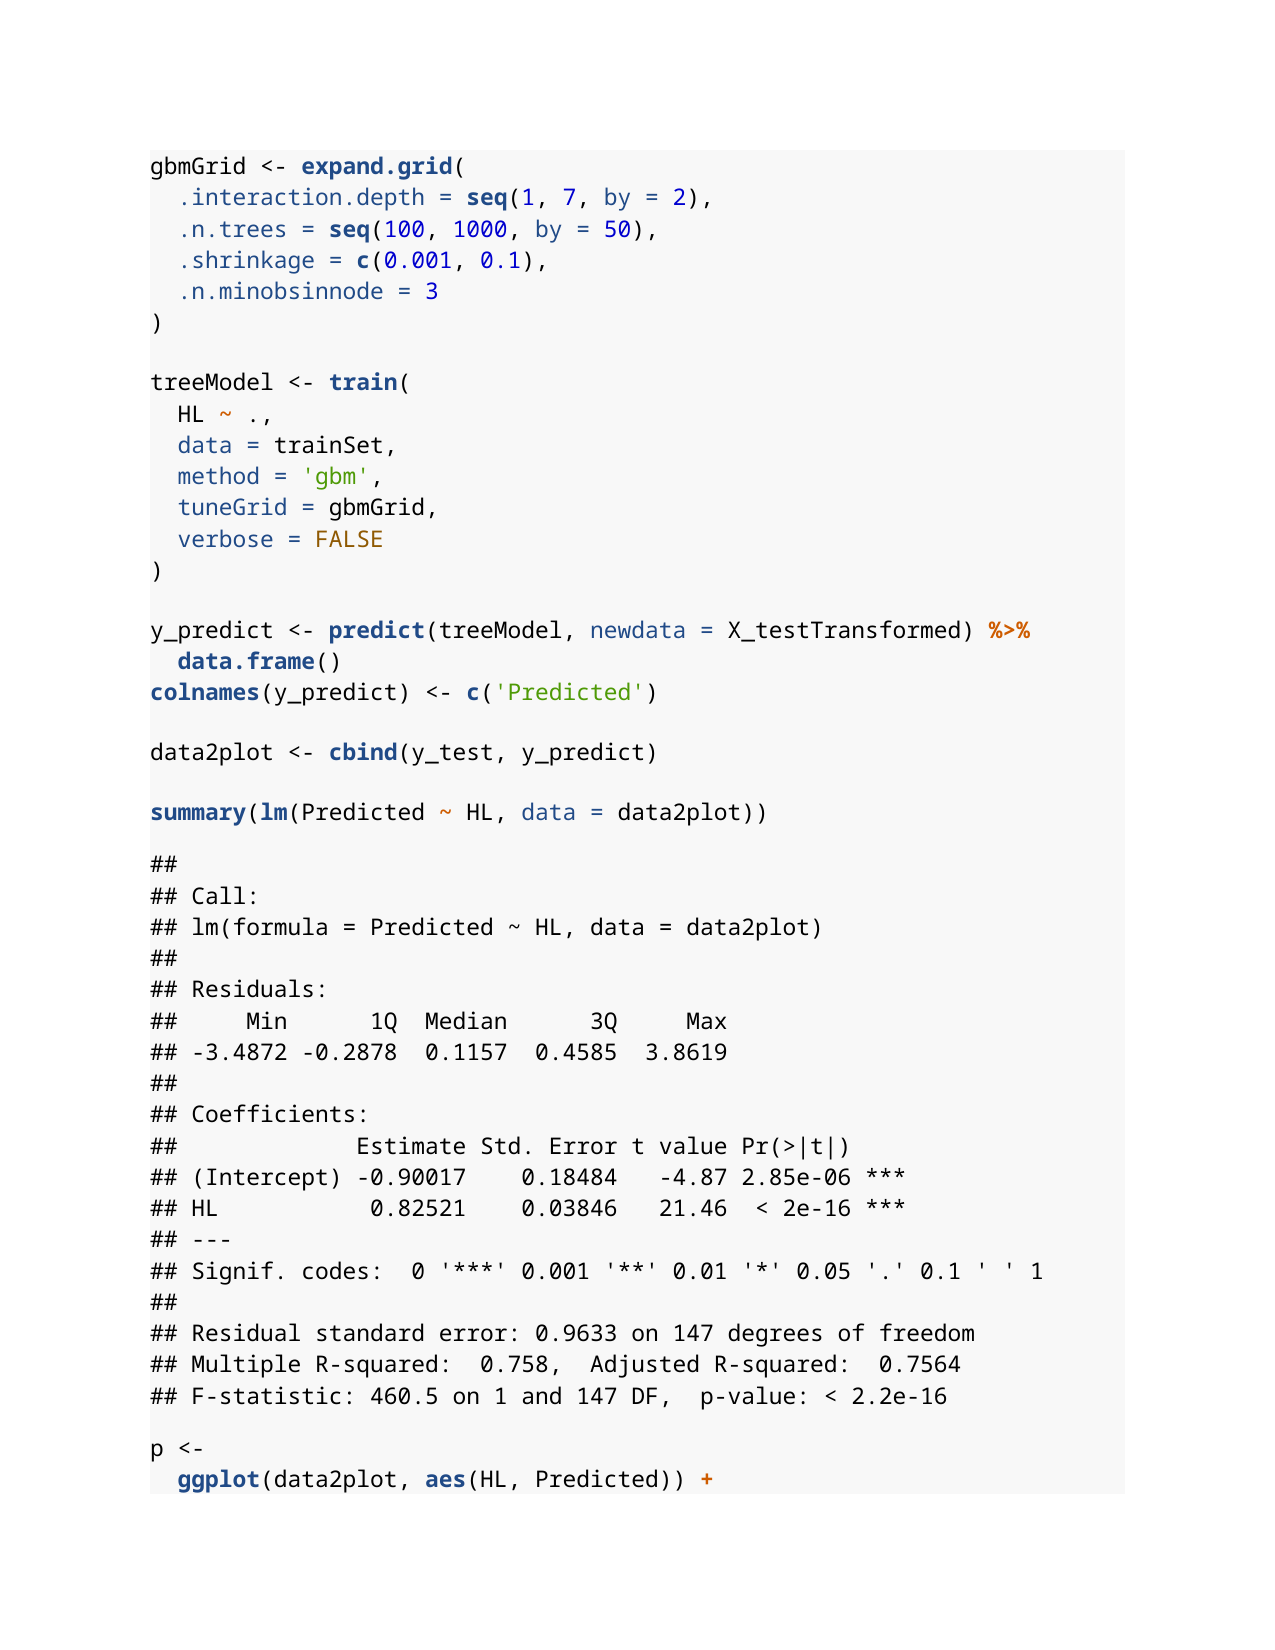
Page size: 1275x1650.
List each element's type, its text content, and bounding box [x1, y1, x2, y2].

text ## ## Call: ## lm(formula = Predicted ~ HL, data = data2plot) ## ## Residuals: ## Min 1Q Median 3Q Max ## -3.4872 -0.2878 0.1157 0.4585 3.8619 ## ## Coefficients: ## Estimate Std. Error t value Pr(>|t|) ## (Intercept) -0.90017 0.18484 -4.87 2.85e-06 *** ## HL 0.82521 0.03846 21.46 < 2e-16 *** ## --- ## Signif. codes: 0 '***' 0.001 '**' 0.01 '*' 0.05 '.' 0.1 ' ' 1 ## ## Residual standard error: 0.9633 on 147 degrees of freedom ## Multiple R-squared: 0.758, Adjusted R-squared: 0.7564 ## F-statistic: 460.5 on 1 and 147 DF, p-value: < 2.2e-16 [150, 848, 1125, 1411]
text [150, 150, 1125, 827]
